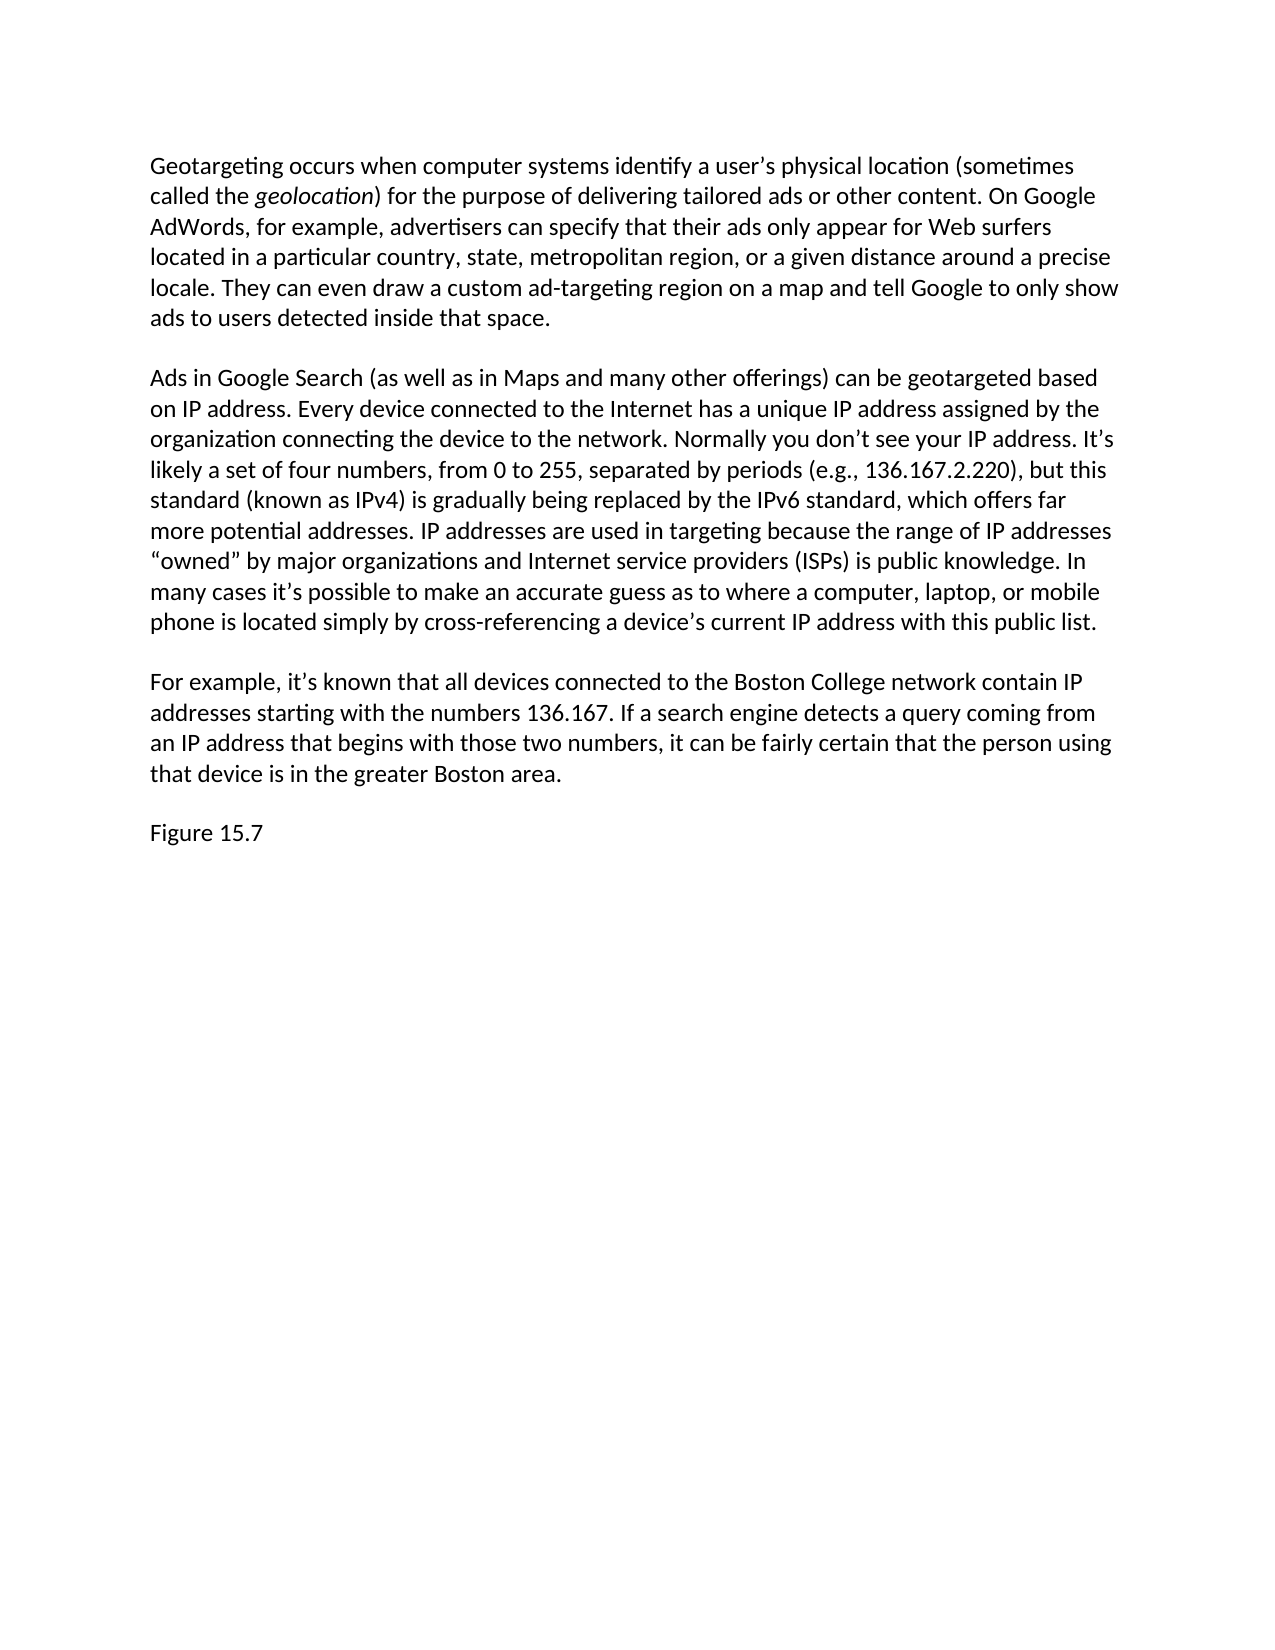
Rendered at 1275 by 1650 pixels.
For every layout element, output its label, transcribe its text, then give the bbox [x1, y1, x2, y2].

text Geotargeting occurs when computer systems identify a user’s physical location (sometimes called the geolocation) for the purpose of delivering tailored ads or other content. On Google AdWords, for example, advertisers can specify that their ads only appear for Web surfers located in a particular country, state, metropolitan region, or a given distance around a precise locale. They can even draw a custom ad-targeting region on a map and tell Google to only show ads to users detected inside that space. [150, 150, 1125, 333]
text Ads in Google Search (as well as in Maps and many other offerings) can be geotargeted based on IP address. Every device connected to the Internet has a unique IP address assigned by the organization connecting the device to the network. Normally you don’t see your IP address. It’s likely a set of four numbers, from 0 to 255, separated by periods (e.g., 136.167.2.220), but this standard (known as IPv4) is gradually being replaced by the IPv6 standard, which offers far more potential addresses. IP addresses are used in targeting because the range of IP addresses “owned” by major organizations and Internet service providers (ISPs) is public knowledge. In many cases it’s possible to make an accurate guess as to where a computer, laptop, or mobile phone is located simply by cross-referencing a device’s current IP address with this public list. [150, 362, 1125, 637]
text For example, it’s known that all devices connected to the Boston College network contain IP addresses starting with the numbers 136.167. If a search engine detects a query coming from an IP address that begins with those two numbers, it can be fairly certain that the person using that device is in the greater Boston area. [150, 666, 1125, 788]
text Figure 15.7 [150, 817, 1125, 848]
